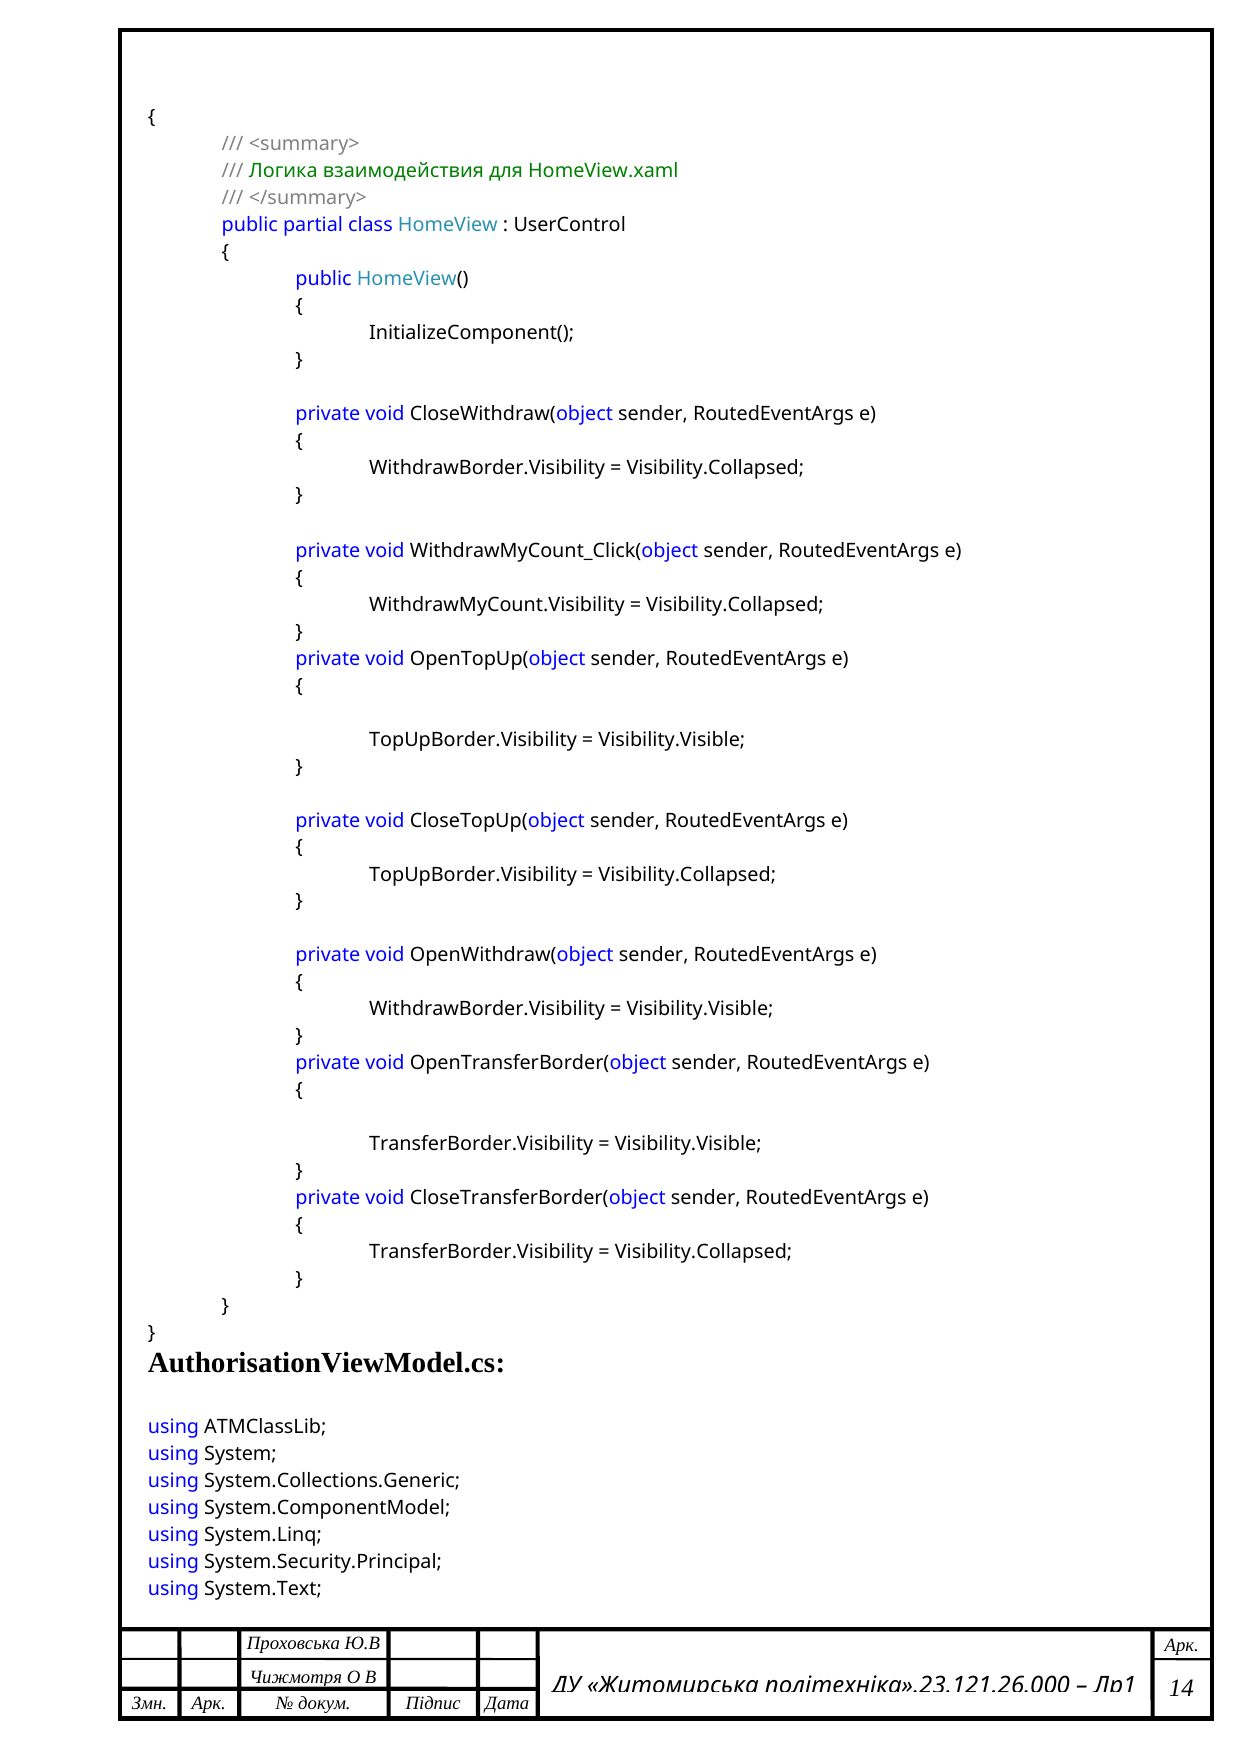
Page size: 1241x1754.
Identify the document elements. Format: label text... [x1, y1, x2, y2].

text } [148, 1022, 1181, 1049]
text { [148, 426, 1181, 453]
text private void WithdrawMyCount_Click(object sender, RoutedEventArgs e) [148, 536, 1181, 563]
text TransferBorder.Visibility = Visibility.Collapsed; [148, 1237, 1181, 1264]
text using System.Collections.Generic; [148, 1466, 1181, 1493]
text /// <summary> [148, 129, 1181, 157]
text using System.Linq; [148, 1520, 1181, 1547]
text TopUpBorder.Visibility = Visibility.Collapsed; [148, 860, 1181, 887]
text { [148, 1076, 1181, 1103]
text { [148, 671, 1181, 698]
text using System.ComponentModel; [148, 1493, 1181, 1520]
text TransferBorder.Visibility = Visibility.Visible; [148, 1129, 1181, 1157]
text { [148, 833, 1181, 860]
text private void OpenTransferBorder(object sender, RoutedEventArgs e) [148, 1049, 1181, 1076]
text WithdrawMyCount.Visibility = Visibility.Collapsed; [148, 590, 1181, 617]
text /// </summary> [148, 183, 1181, 211]
text } [148, 1157, 1181, 1183]
text { [148, 968, 1181, 995]
text } [148, 1291, 1181, 1318]
text } [148, 887, 1181, 914]
text { [148, 103, 1181, 129]
text using System.Security.Principal; [148, 1547, 1181, 1574]
text private void CloseTopUp(object sender, RoutedEventArgs e) [148, 806, 1181, 833]
text } [148, 1318, 1181, 1345]
text using ATMClassLib; [148, 1412, 1181, 1439]
text private void OpenWithdraw(object sender, RoutedEventArgs e) [148, 941, 1181, 968]
text private void CloseWithdraw(object sender, RoutedEventArgs e) [148, 399, 1181, 426]
text using System.Text; [148, 1574, 1181, 1601]
text } [148, 617, 1181, 644]
text } [148, 1264, 1181, 1291]
text private void CloseTransferBorder(object sender, RoutedEventArgs e) [148, 1183, 1181, 1211]
text WithdrawBorder.Visibility = Visibility.Collapsed; [148, 453, 1181, 480]
text InitializeComponent(); [148, 318, 1181, 345]
text using System; [148, 1439, 1181, 1466]
text public partial class HomeView : UserControl [148, 211, 1181, 237]
text } [148, 480, 1181, 507]
text { [148, 1211, 1181, 1237]
text { [148, 291, 1181, 318]
text AuthorisationViewModel.cs: [148, 1345, 1181, 1379]
text } [148, 345, 1181, 372]
text public HomeView() [148, 264, 1181, 291]
text } [148, 752, 1181, 779]
text { [148, 237, 1181, 264]
text { [148, 563, 1181, 590]
text TopUpBorder.Visibility = Visibility.Visible; [148, 725, 1181, 752]
text WithdrawBorder.Visibility = Visibility.Visible; [148, 995, 1181, 1022]
text /// Логика взаимодействия для HomeView.xaml [148, 157, 1181, 183]
text private void OpenTopUp(object sender, RoutedEventArgs e) [148, 644, 1181, 671]
